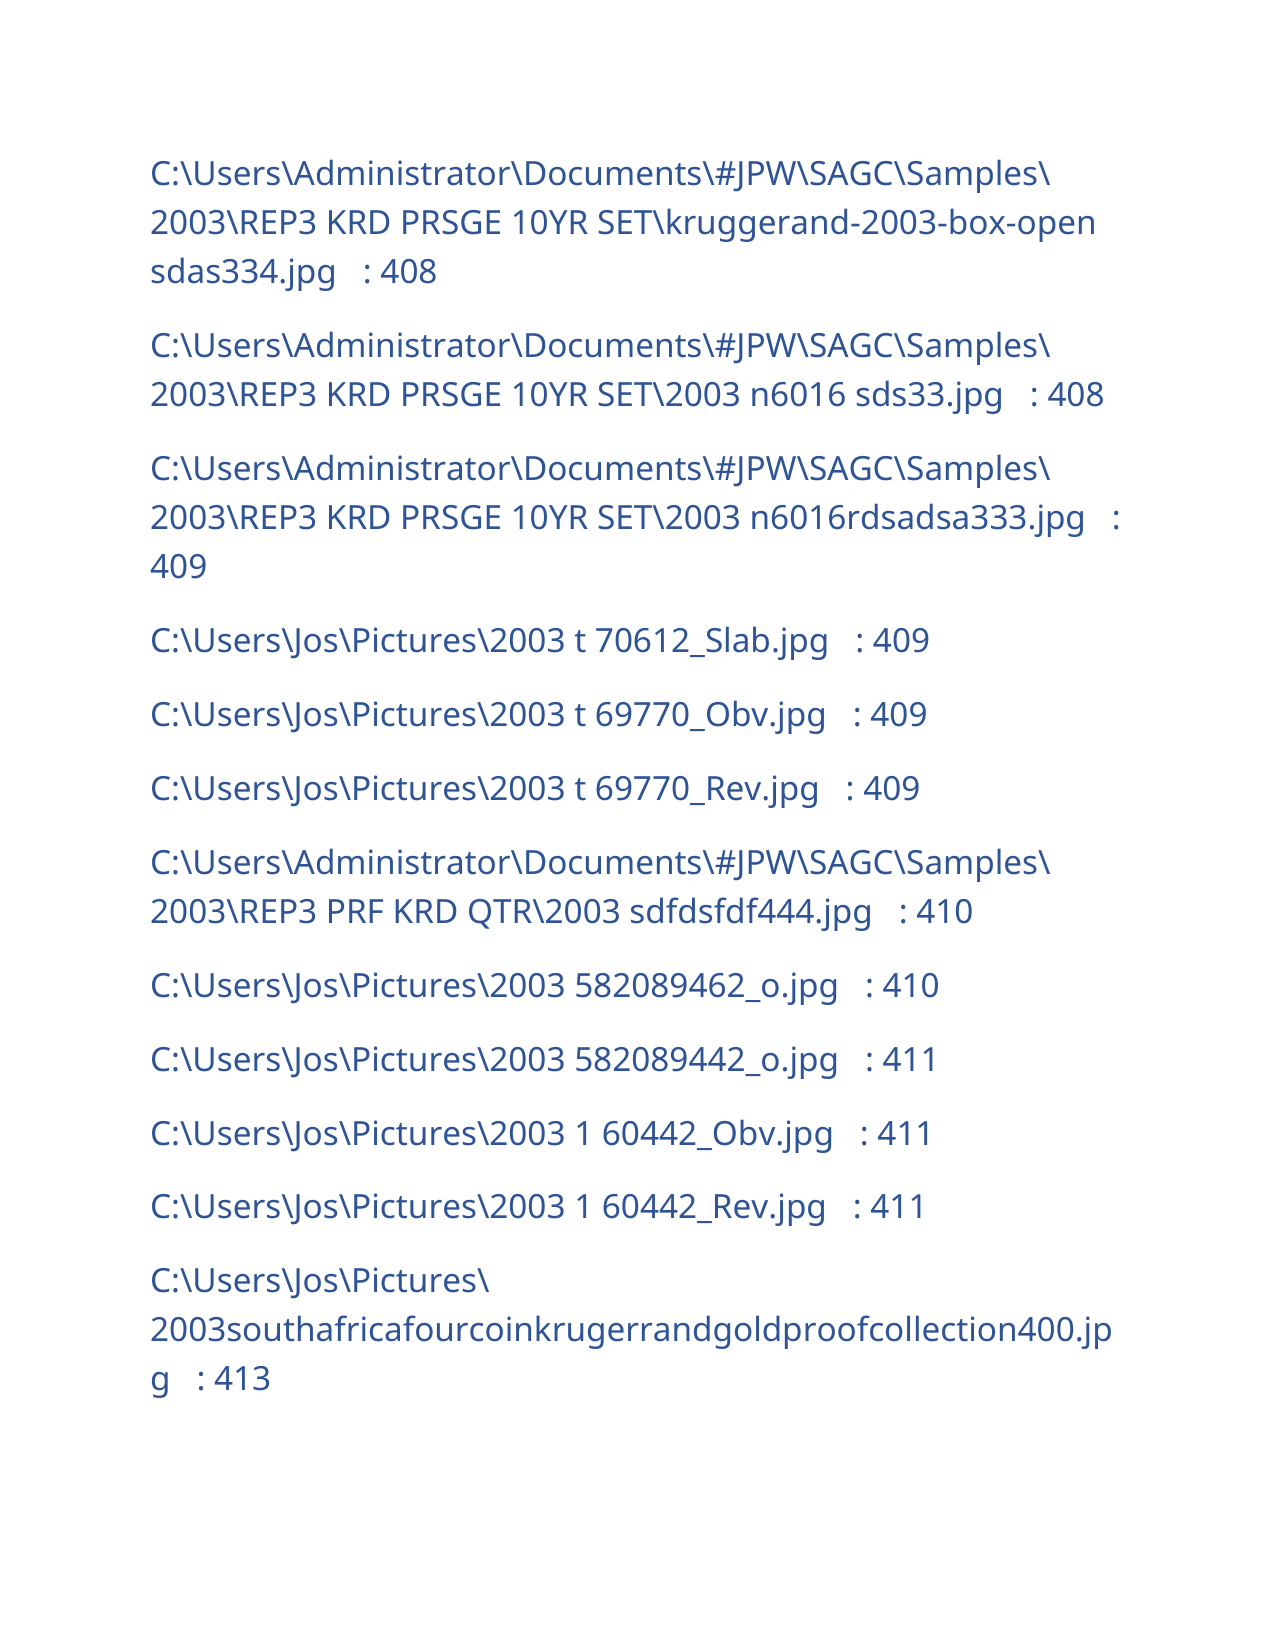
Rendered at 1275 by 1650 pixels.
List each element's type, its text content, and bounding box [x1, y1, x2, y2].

subtitle C:\Users\Jos\Pictures\2003 1 60442_Obv.jpg : 411 [150, 1109, 1125, 1155]
subtitle C:\Users\Administrator\Documents\#JPW\SAGC\Samples\2003\REP3 PRF KRD QTR\2003 sdfdsfdf444.jpg : 410 [150, 838, 1125, 933]
subtitle C:\Users\Jos\Pictures\2003 582089462_o.jpg : 410 [150, 961, 1125, 1007]
subtitle C:\Users\Jos\Pictures\2003 1 60442_Rev.jpg : 411 [150, 1183, 1125, 1229]
subtitle C:\Users\Administrator\Documents\#JPW\SAGC\Samples\2003\REP3 KRD PRSGE 10YR SET\kruggerand-2003-box-open sdas334.jpg : 408 [150, 150, 1125, 293]
subtitle C:\Users\Administrator\Documents\#JPW\SAGC\Samples\2003\REP3 KRD PRSGE 10YR SET\2003 n6016rdsadsa333.jpg : 409 [150, 445, 1125, 588]
subtitle C:\Users\Jos\Pictures\2003southafricafourcoinkrugerrandgoldproofcollection400.jpg : 413 [150, 1257, 1125, 1401]
subtitle C:\Users\Jos\Pictures\2003 t 70612_Slab.jpg : 409 [150, 617, 1125, 662]
subtitle C:\Users\Administrator\Documents\#JPW\SAGC\Samples\2003\REP3 KRD PRSGE 10YR SET\2003 n6016 sds33.jpg : 408 [150, 322, 1125, 416]
subtitle C:\Users\Jos\Pictures\2003 t 69770_Rev.jpg : 409 [150, 764, 1125, 810]
subtitle C:\Users\Jos\Pictures\2003 t 69770_Obv.jpg : 409 [150, 691, 1125, 736]
subtitle C:\Users\Jos\Pictures\2003 582089442_o.jpg : 411 [150, 1035, 1125, 1081]
